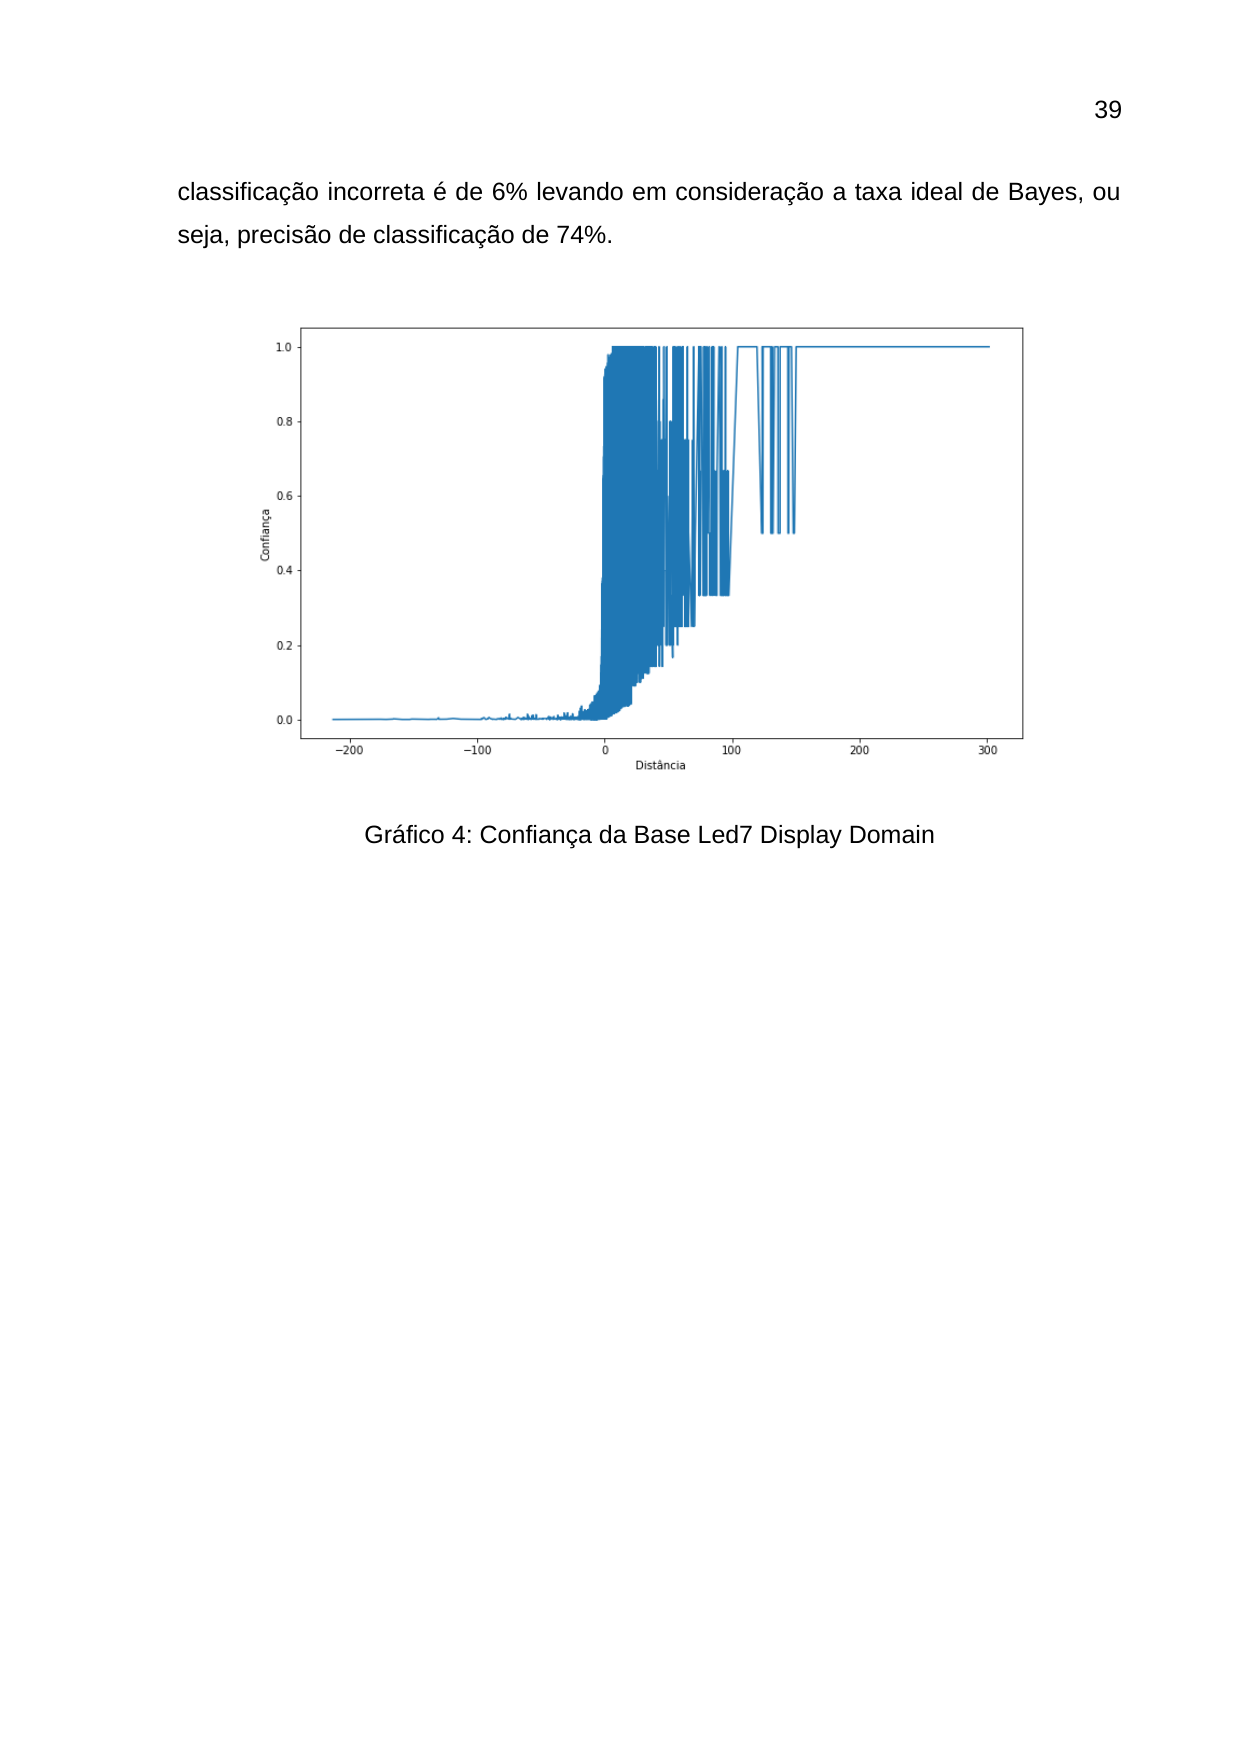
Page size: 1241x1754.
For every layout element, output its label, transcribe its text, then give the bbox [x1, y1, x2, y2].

picture [184, 263, 1115, 806]
text Gráfico 4: Confiança da Base Led7 Display Domain [177, 820, 1122, 849]
